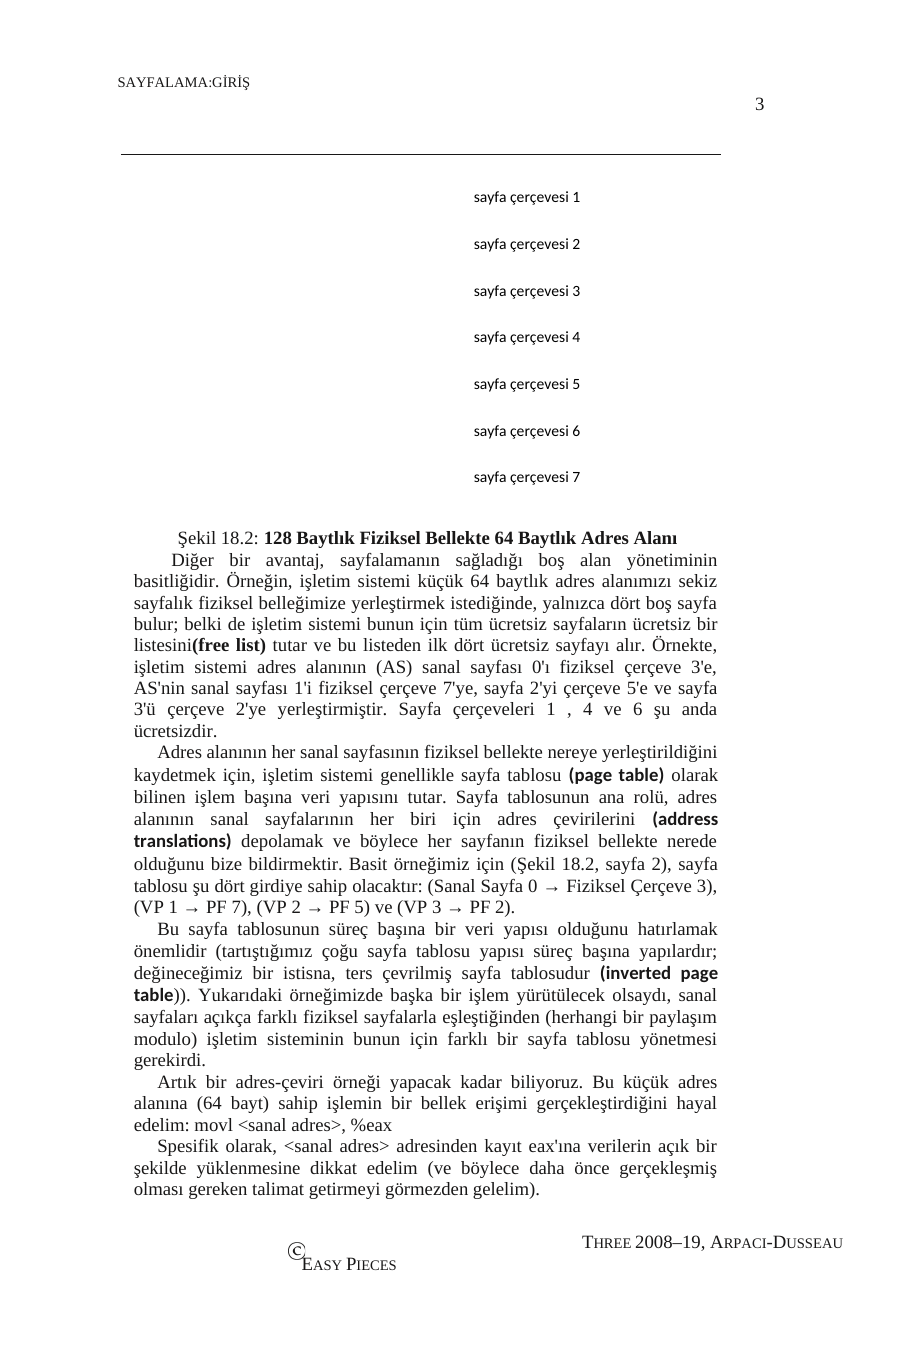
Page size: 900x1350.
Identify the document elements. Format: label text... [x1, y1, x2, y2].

text sayfa çerçevesi 5 [307, 374, 747, 393]
text Artık bir adres-çeviri örneği yapacak kadar biliyoruz. Bu küçük adres alanına (64 bayt) sahip işlemin bir bellek erişimi gerçekleştirdiğini hayal edelim: movl <sanal adres>, %eax [133, 1071, 718, 1135]
picture [287, 1241, 306, 1260]
text sayfa çerçevesi 1 [307, 187, 747, 207]
text sayfa çerçevesi 4 [307, 327, 747, 347]
text Bu sayfa tablosunun süreç başına bir veri yapısı olduğunu hatırlamak önemlidir (tartıştığımız çoğu sayfa tablosu yapısı süreç başına yapılardır; değineceğimiz bir istisna, ters çevrilmiş sayfa tablosudur (inverted page table)). Yukarıdaki örneğimizde başka bir işlem yürütülecek olsaydı, sanal sayfaları açıkça farklı fiziksel sayfalarla eşleştiğinden (herhangi bir paylaşım modulo) işletim sisteminin bunun için farklı bir sayfa tablosu yönetmesi gerekirdi. [133, 918, 718, 1071]
text sayfa çerçevesi 3 [307, 281, 747, 300]
text sayfa çerçevesi 7 [307, 467, 747, 487]
text Diğer bir avantaj, sayfalamanın sağladığı boş alan yönetiminin basitliğidir. Örneğin, işletim sistemi küçük 64 baytlık adres alanımızı sekiz sayfalık fiziksel belleğimize yerleştirmek istediğinde, yalnızca dört boş sayfa bulur; belki de işletim sistemi bunun için tüm ücretsiz sayfaların ücretsiz bir listesini(free list) tutar ve bu listeden ilk dört ücretsiz sayfayı alır. Örnekte, işletim sistemi adres alanının (AS) sanal sayfası 0'ı fiziksel çerçeve 3'e, AS'nin sanal sayfası 1'i fiziksel çerçeve 7'ye, sayfa 2'yi çerçeve 5'e ve sayfa 3'ü çerçeve 2'ye yerleştirmiştir. Sayfa çerçeveleri 1 , 4 ve 6 şu anda ücretsizdir. [133, 549, 718, 741]
text Adres alanının her sanal sayfasının fiziksel bellekte nereye yerleştirildiğini kaydetmek için, işletim sistemi genellikle sayfa tablosu (page table) olarak bilinen işlem başına veri yapısını tutar. Sayfa tablosunun ana rolü, adres alanının sanal sayfalarının her biri için adres çevirilerini (address translations) depolamak ve böylece her sayfanın fiziksel bellekte nerede olduğunu bize bildirmektir. Basit örneğimiz için (Şekil 18.2, sayfa 2), sayfa tablosu şu dört girdiye sahip olacaktır: (Sanal Sayfa 0 → Fiziksel Çerçeve 3), (VP 1 → PF 7), (VP 2 → PF 5) ve (VP 3 → PF 2). [133, 742, 718, 918]
text Spesifik olarak, <sanal adres> adresinden kayıt eax'ına verilerin açık bir şekilde yüklenmesine dikkat edelim (ve böylece daha önce gerçekleşmiş olması gereken talimat getirmeyi görmezden gelelim). [133, 1136, 718, 1199]
text sayfa çerçevesi 2 [307, 234, 747, 253]
text sayfa çerçevesi 6 [307, 421, 747, 440]
text Şekil 18.2: 128 Baytlık Fiziksel Bellekte 64 Baytlık Adres Alanı [177, 527, 781, 549]
